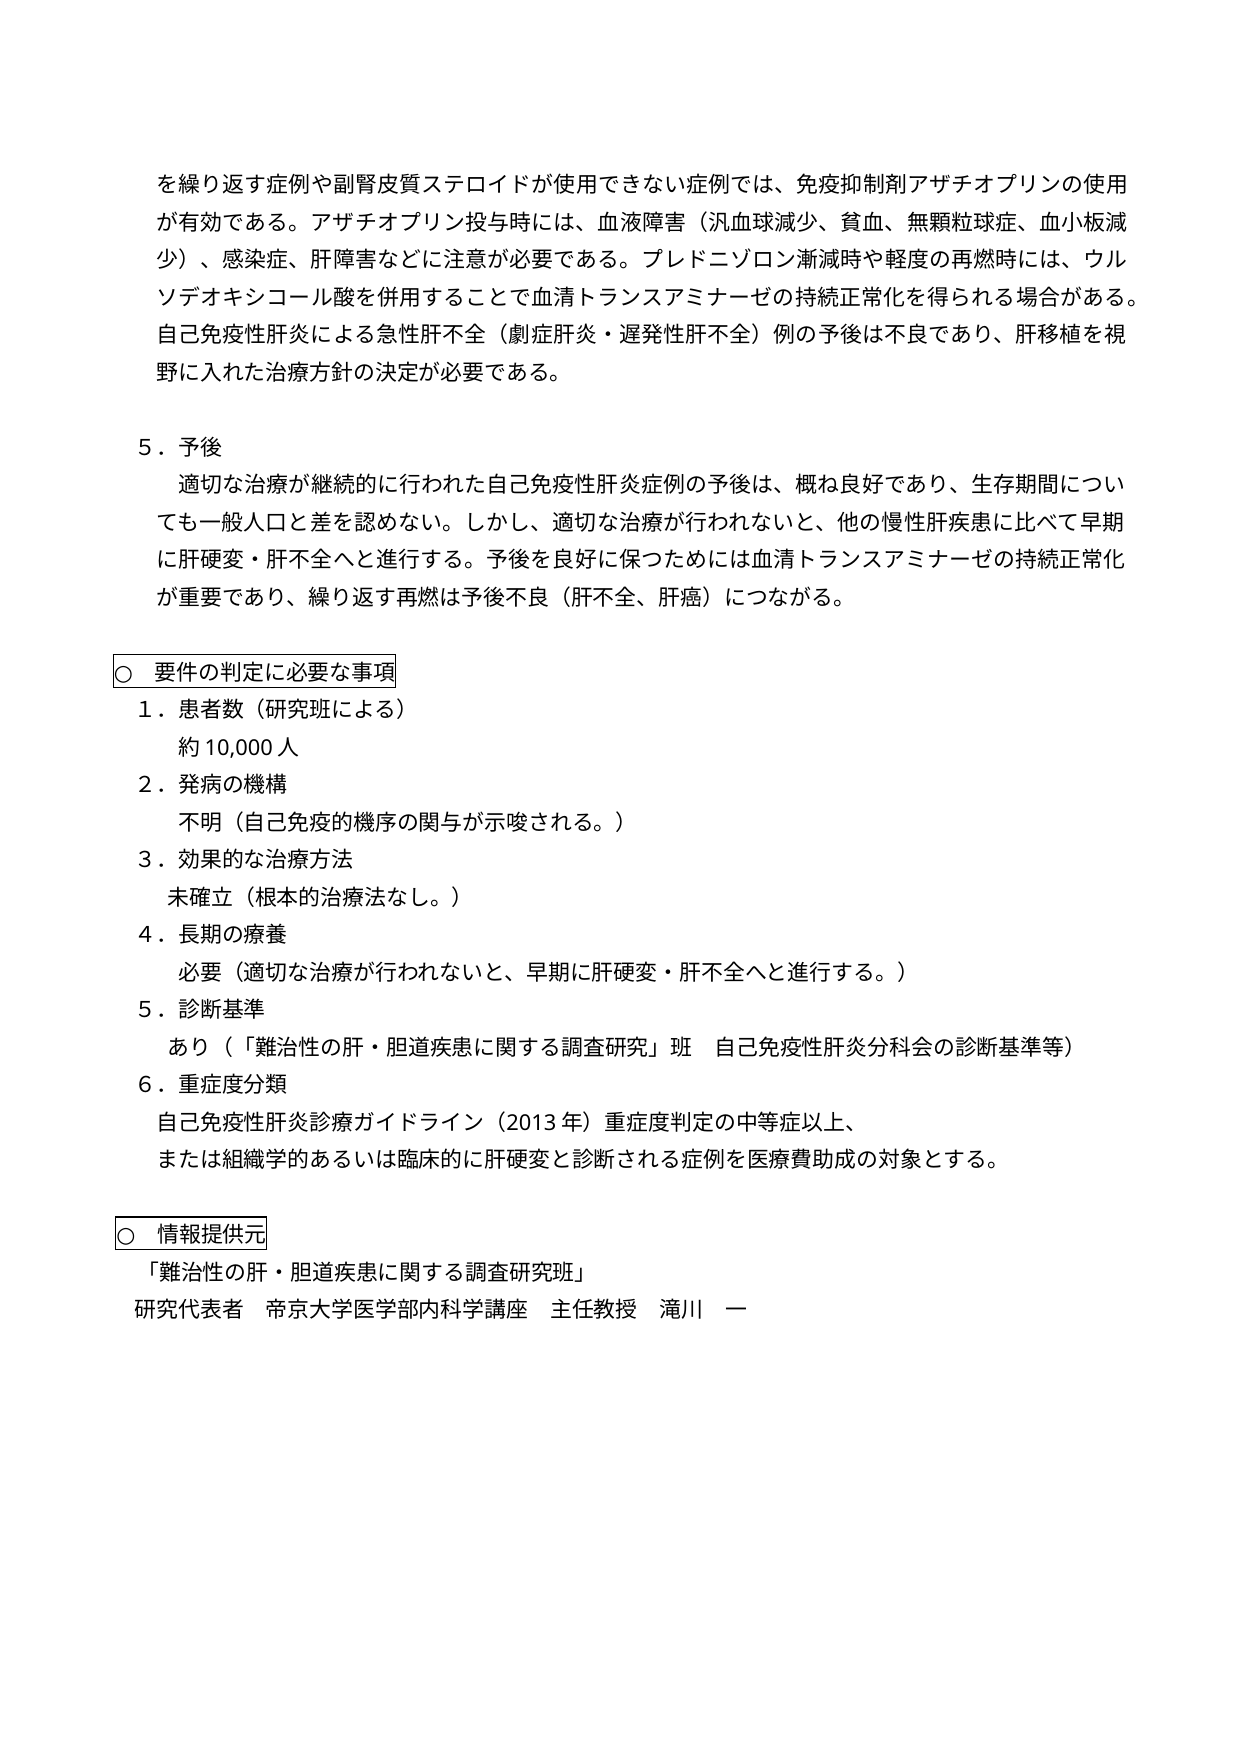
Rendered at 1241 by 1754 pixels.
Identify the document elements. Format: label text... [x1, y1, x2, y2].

text １．患者数（研究班による） [112, 689, 1128, 727]
text ５．診断基準 [112, 989, 1128, 1027]
text 「難治性の肝・胆道疾患に関する調査研究班」 [137, 1252, 1128, 1289]
text 必要（適切な治療が行われないと、早期に肝硬変・肝不全へと進行する。） [112, 952, 1128, 989]
text ○ 情報提供元 [115, 1214, 1128, 1252]
text あり（「難治性の肝・胆道疾患に関する調査研究」班 自己免疫性肝炎分科会の診断基準等） [112, 1027, 1128, 1064]
text ○ 要件の判定に必要な事項 [112, 614, 1128, 689]
text ３．効果的な治療方法 [112, 839, 1128, 877]
text ２．発病の機構 [112, 764, 1128, 802]
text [156, 164, 1128, 427]
text ４．長期の療養 [112, 914, 1128, 952]
text 自己免疫性肝炎診療ガイドライン（2013年）重症度判定の中等症以上、 [112, 1102, 1128, 1139]
text ６．重症度分類 [112, 1064, 1128, 1102]
text ５．予後 [134, 427, 1128, 464]
text または組織学的あるいは臨床的に肝硬変と診断される症例を医療費助成の対象とする。 [112, 1139, 1128, 1177]
text 不明（自己免疫的機序の関与が示唆される。） [112, 802, 1128, 839]
text 約10,000人 [112, 727, 1128, 764]
text 適切な治療が継続的に行われた自己免疫性肝炎症例の予後は、概ね良好であり、生存期間についても一般人口と差を認めない。しかし、適切な治療が行われないと、他の慢性肝疾患に比べて早期に肝硬変・肝不全へと進行する。予後を良好に保つためには血清トランスアミナーゼの持続正常化が重要であり、繰り返す再燃は予後不良（肝不全、肝癌）につながる。 [156, 464, 1128, 614]
text 未確立（根本的治療法なし。） [112, 877, 1128, 914]
text 研究代表者 帝京大学医学部内科学講座 主任教授 滝川 一 [112, 1289, 1128, 1327]
